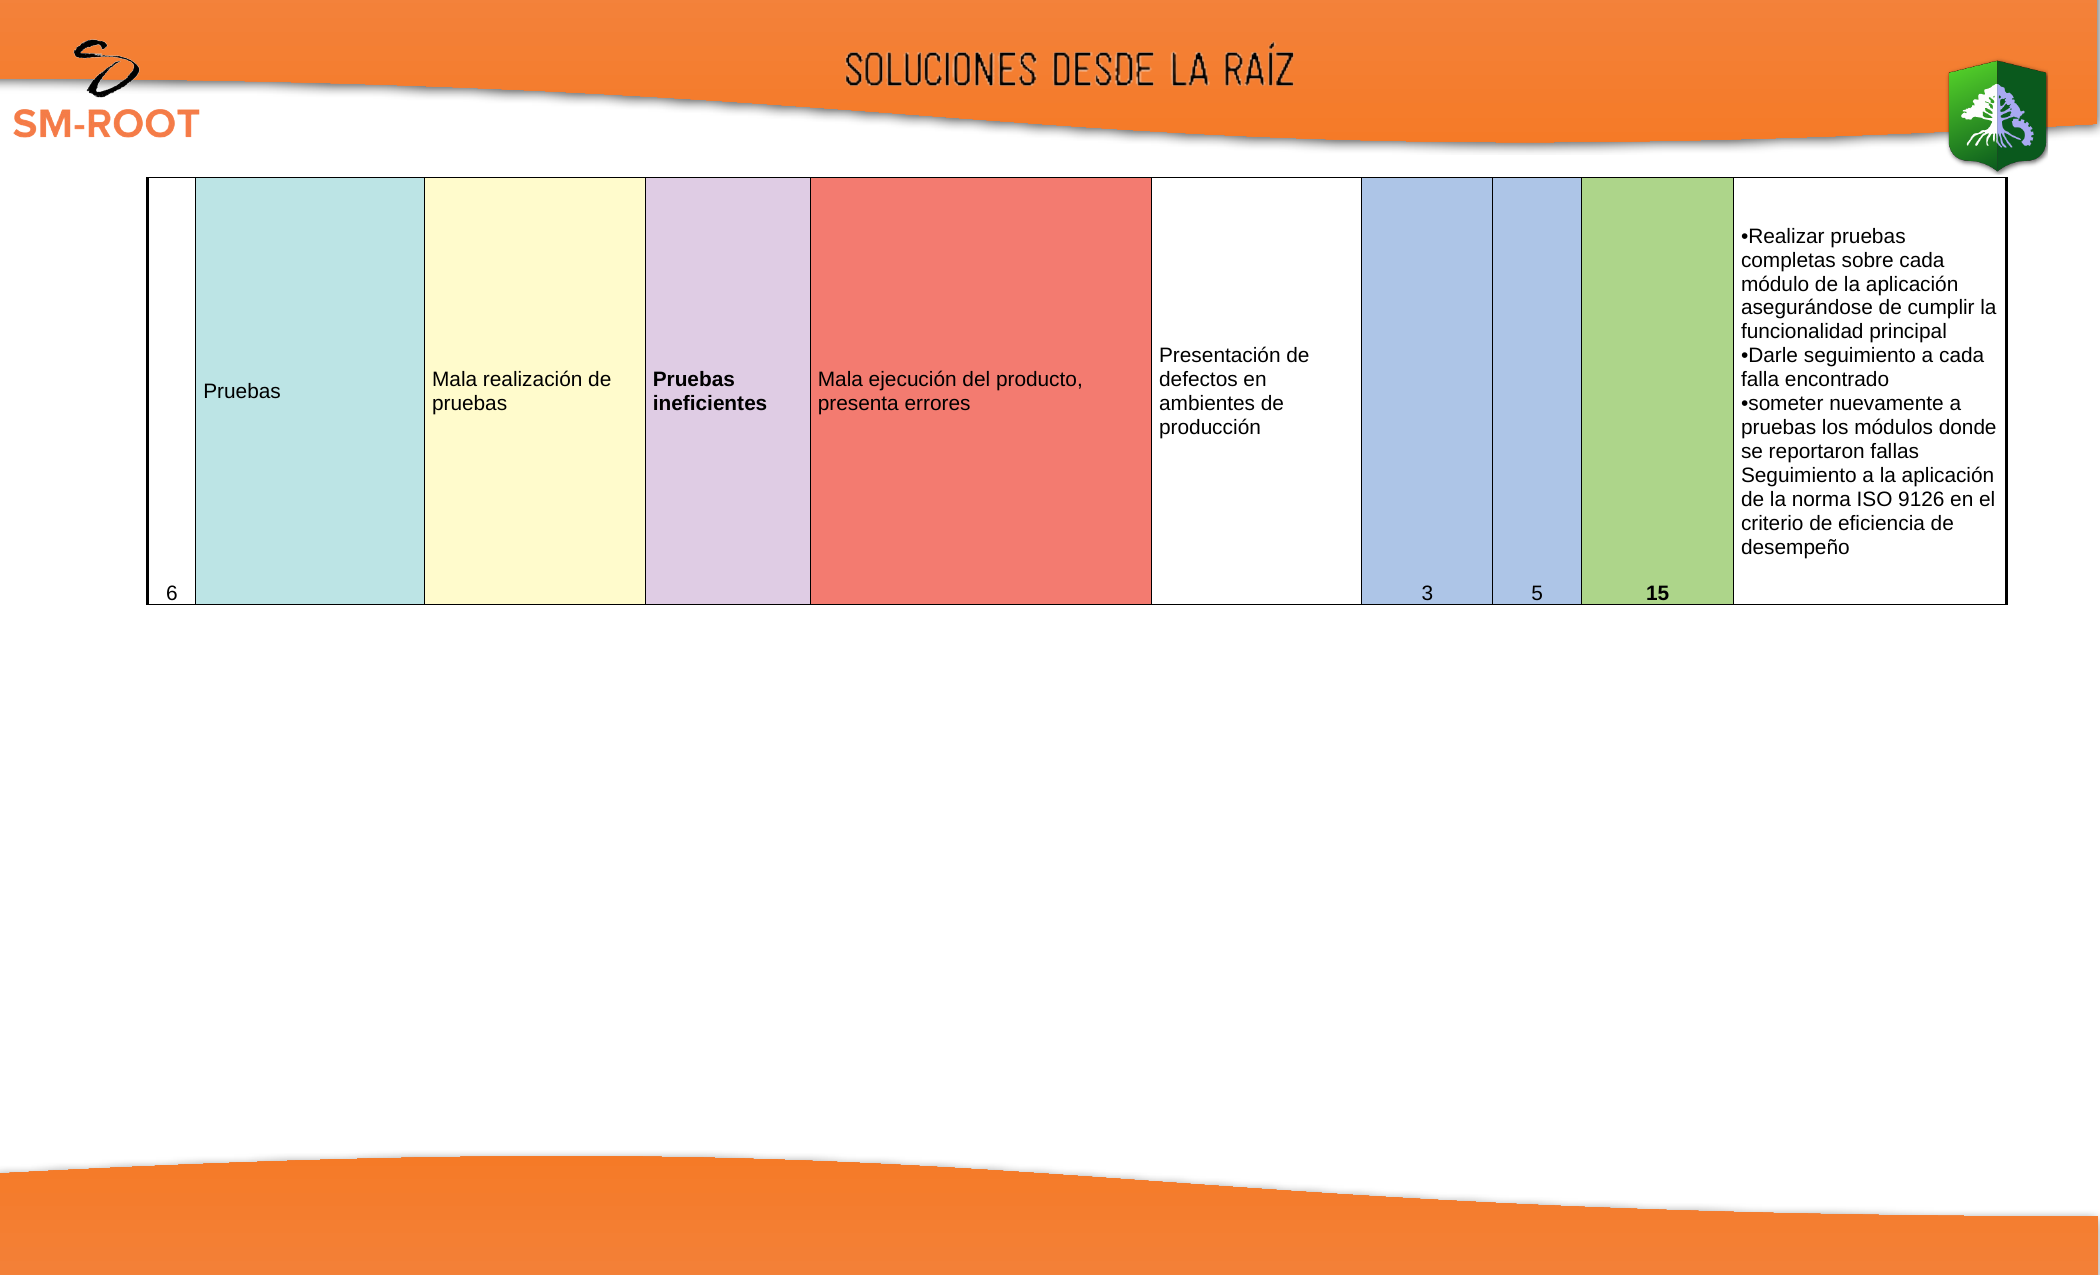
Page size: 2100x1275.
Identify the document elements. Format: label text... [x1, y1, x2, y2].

table_cell Pruebas ineficientes [646, 178, 810, 604]
table_cell 15 [1582, 178, 1733, 604]
table_cell Pruebas [196, 178, 424, 604]
picture [11, 38, 201, 147]
table_cell Mala ejecución del producto, presenta errores [811, 178, 1151, 604]
table_cell 6 [149, 178, 195, 604]
table_cell 3 [1362, 178, 1492, 604]
table_cell Presentación de defectos en ambientes de producción [1152, 178, 1361, 604]
table_cell Mala realización de pruebas [425, 178, 645, 604]
table_cell 5 [1493, 178, 1581, 604]
table_cell •Realizar pruebas completas sobre cada módulo de la aplicación asegurándose de cumplir la funcionalidad principal •Darle seguimiento a cada falla encontrado •someter nuevamente a pruebas los módulos donde se reportaron fallas Seguimiento a la aplicación de la norma ISO 9126 en el criterio de eficiencia de desempeño [1734, 178, 2005, 604]
picture [1944, 56, 2049, 175]
